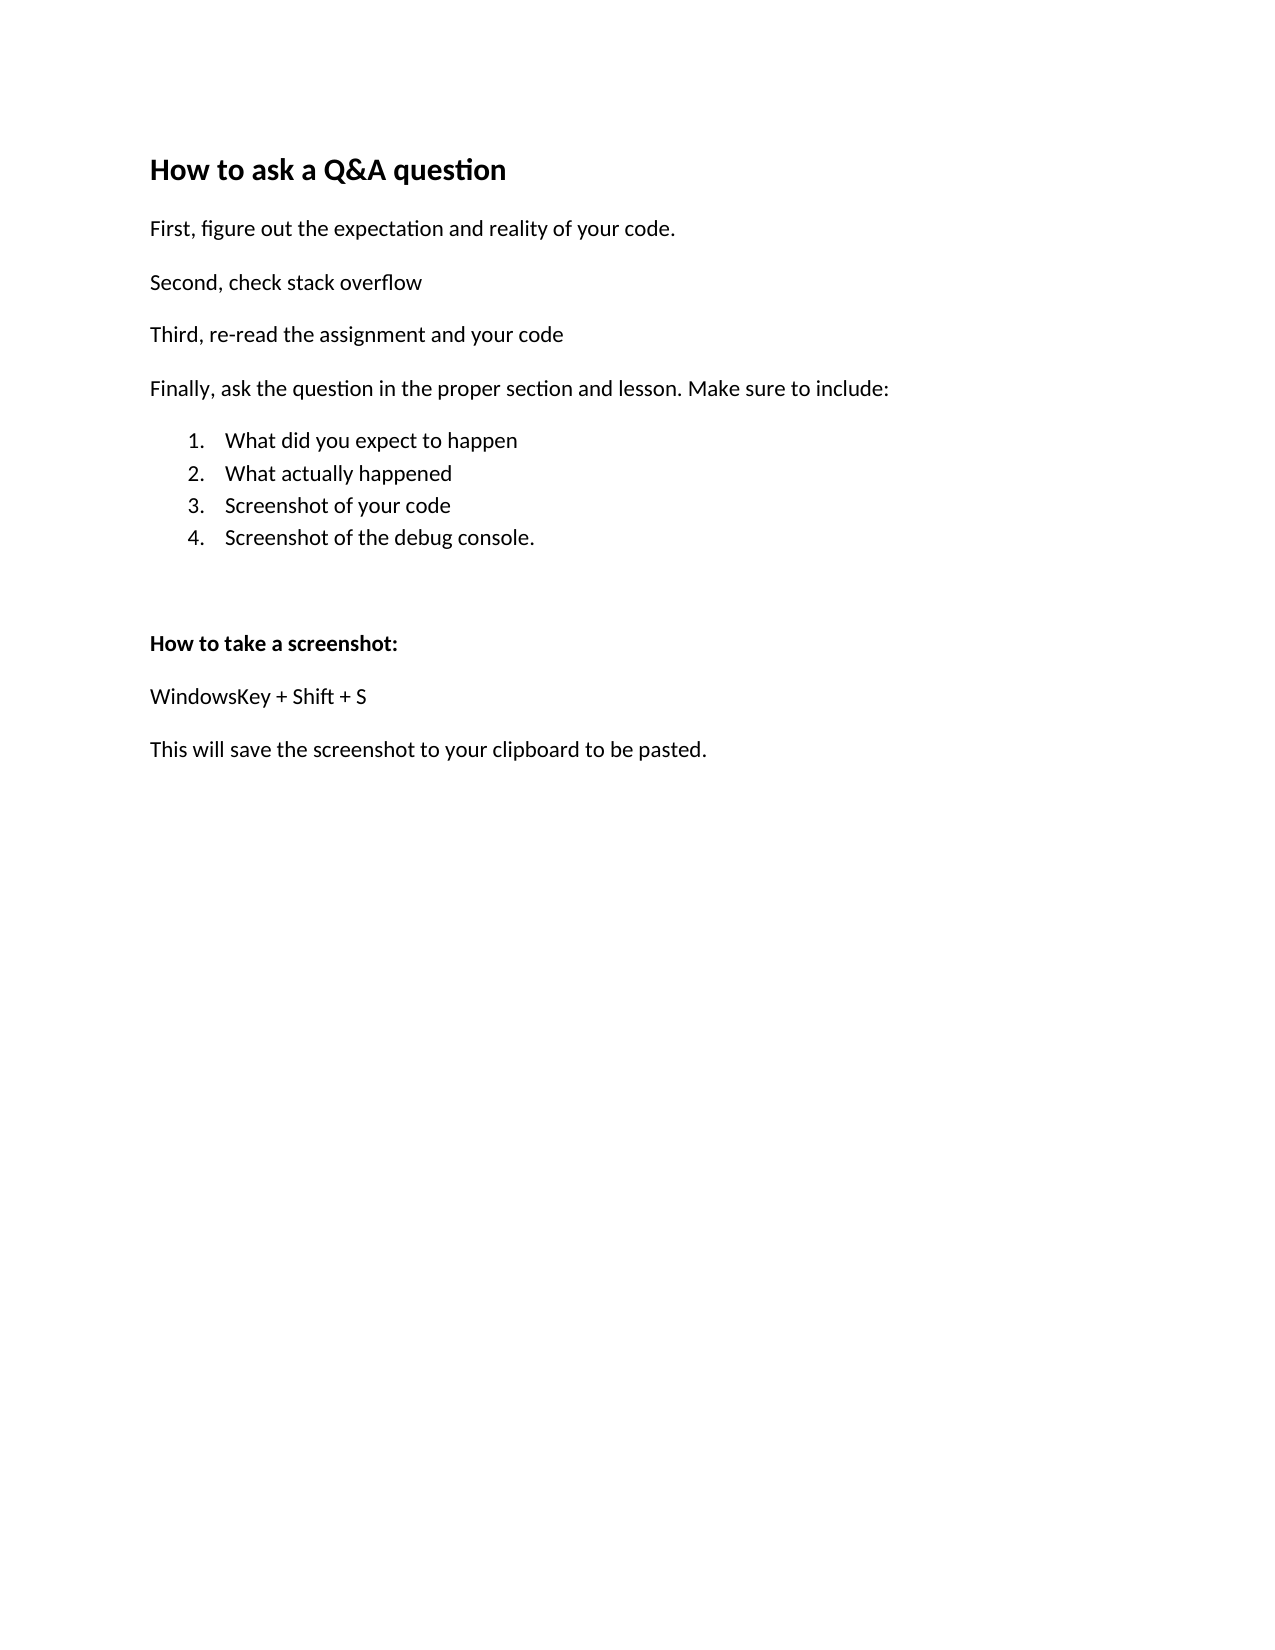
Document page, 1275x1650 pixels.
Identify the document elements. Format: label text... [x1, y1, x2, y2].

text How to take a screenshot: [150, 629, 1125, 657]
text Finally, ask the question in the proper section and lesson. Make sure to include: [150, 374, 1125, 402]
text Third, re-read the assignment and your code [150, 321, 1125, 349]
list What actually happened [187, 459, 1125, 487]
text WindowsKey + Shift + S [150, 682, 1125, 710]
text First, figure out the expectation and reality of your code. [150, 214, 1125, 243]
text This will save the screenshot to your clipboard to be pasted. [150, 735, 1125, 763]
text Second, check stack overflow [150, 268, 1125, 296]
text How to ask a Q&A question [150, 150, 1125, 188]
list What did you expect to happen [187, 427, 1125, 455]
list Screenshot of the debug console. [187, 523, 1125, 551]
list Screenshot of your code [187, 491, 1125, 519]
